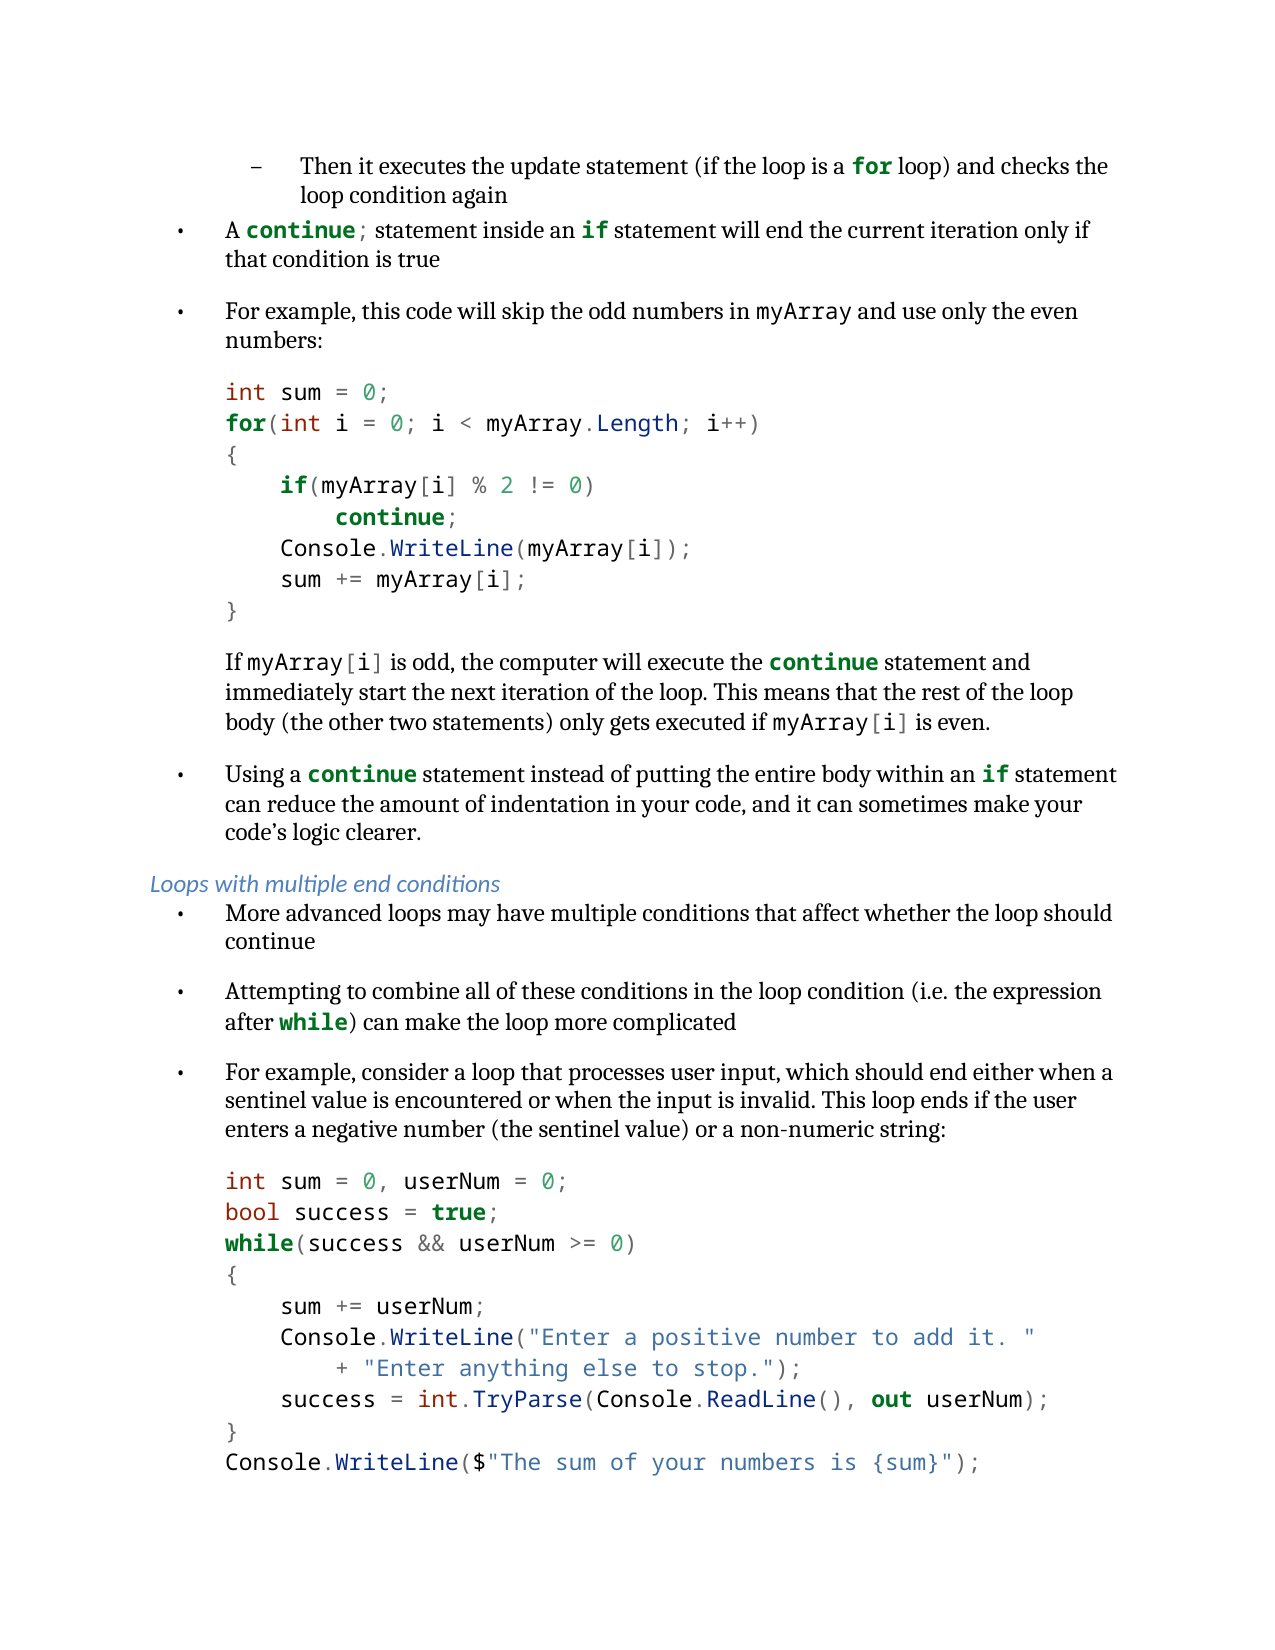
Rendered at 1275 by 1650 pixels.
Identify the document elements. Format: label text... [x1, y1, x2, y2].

list Then it executes the update statement (if the loop is a for loop) and checks the loop condition again [250, 150, 1125, 210]
list A continue; statement inside an if statement will end the current iteration only if that condition is true [175, 214, 1125, 274]
list If myArray[i] is odd, the computer will execute the continue statement and immediately start the next iteration of the loop. This means that the rest of the loop body (the other two statements) only gets executed if myArray[i] is even. [175, 646, 1125, 737]
list For example, consider a loop that processes user input, which should end either when a sentinel value is encountered or when the input is invalid. This loop ends if the user enters a negative number (the sentinel value) or a non-numeric string: [175, 1058, 1125, 1144]
subtitle Loops with multiple end conditions [150, 868, 1125, 898]
list Attempting to combine all of these conditions in the loop condition (i.e. the expression after while) can make the loop more complicated [175, 977, 1125, 1037]
list int sum = 0, userNum = 0; bool success = true; while(success && userNum >= 0) { sum += userNum; Console.WriteLine("Enter a positive number to add it. " + "Enter anything else to stop."); success = int.TryParse(Console.ReadLine(), out userNum); } Console.WriteLine($"The sum of your numbers is {sum}"); [175, 1165, 1125, 1477]
list int sum = 0; for(int i = 0; i < myArray.Length; i++) { if(myArray[i] % 2 != 0) continue; Console.WriteLine(myArray[i]); sum += myArray[i]; } [175, 375, 1125, 625]
list More advanced loops may have multiple conditions that affect whether the loop should continue [175, 898, 1125, 956]
list Using a continue statement instead of putting the entire body within an if statement can reduce the amount of indentation in your code, and it can sometimes make your code’s logic clearer. [175, 758, 1125, 847]
list For example, this code will skip the odd numbers in myArray and use only the even numbers: [175, 294, 1125, 354]
